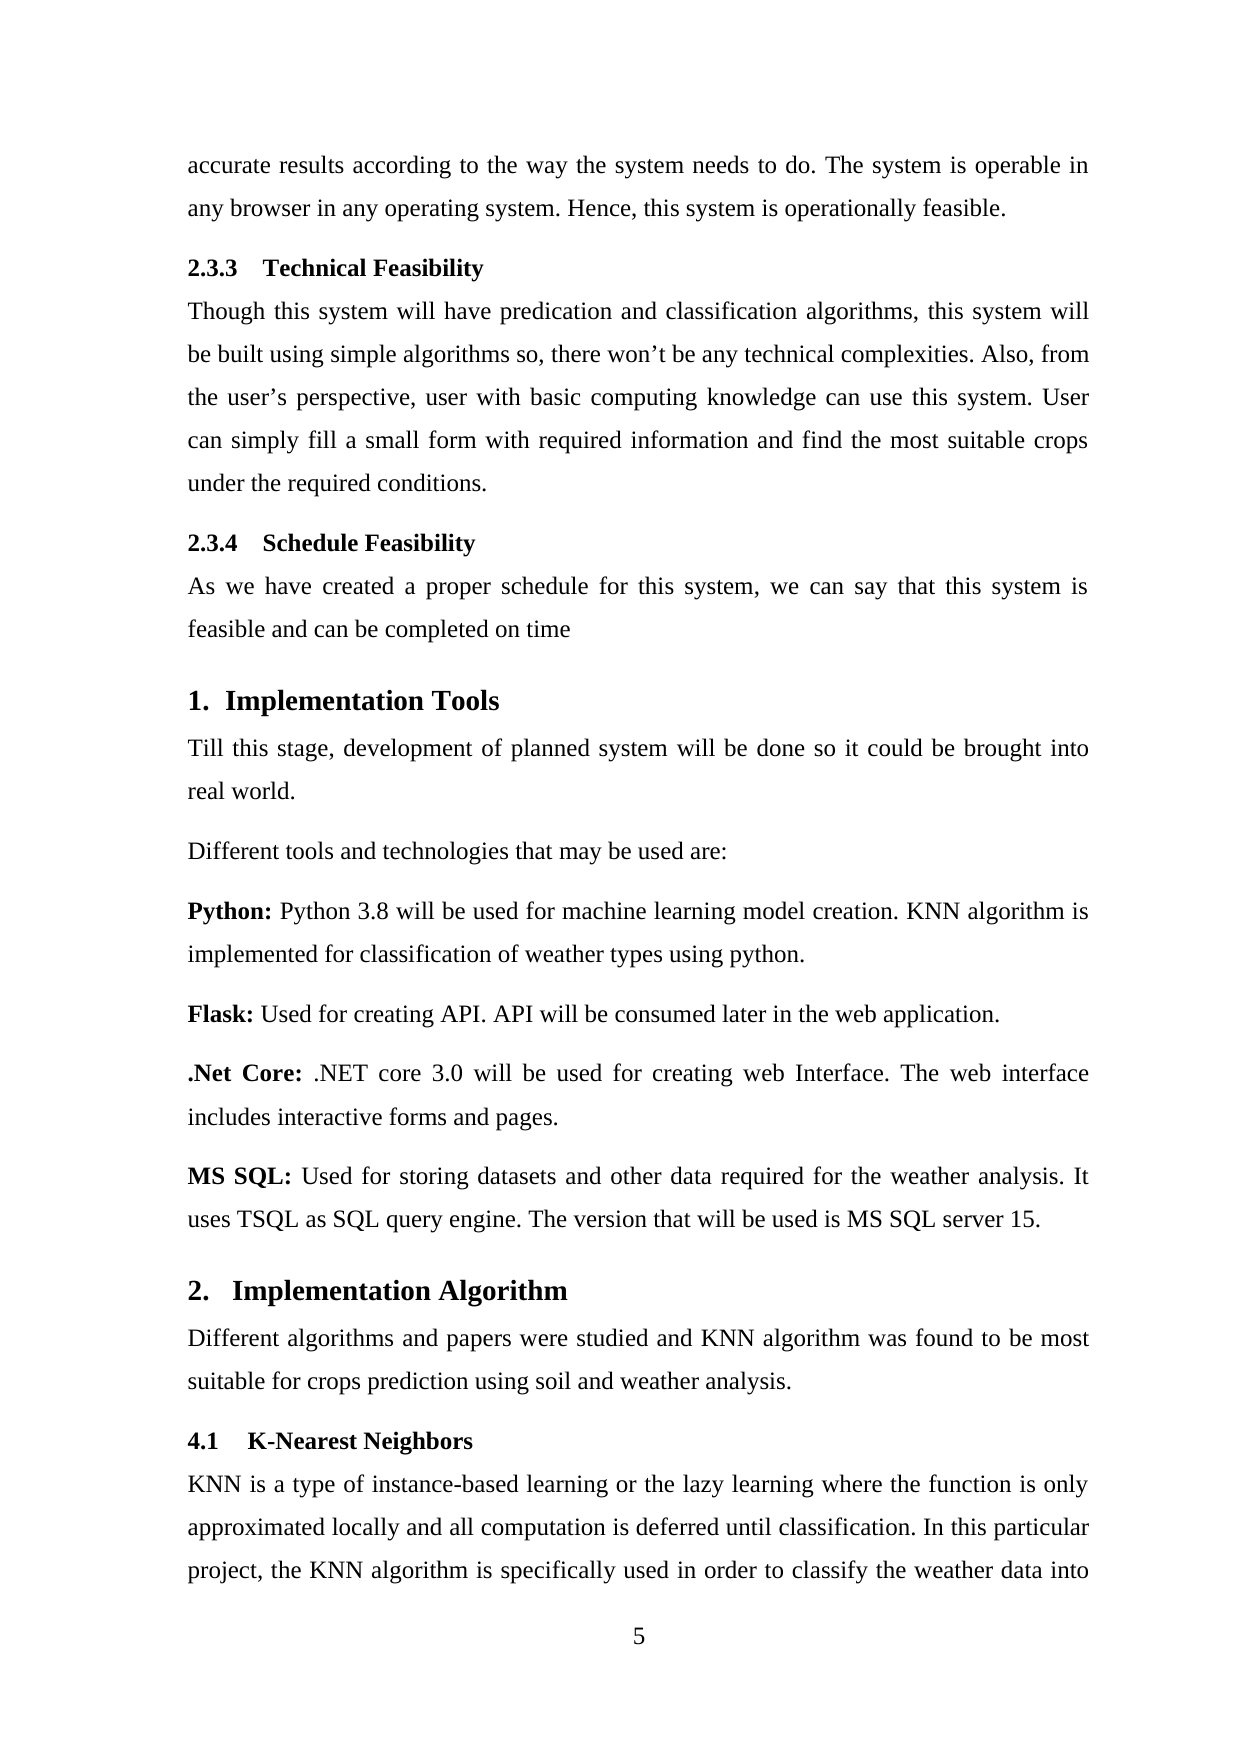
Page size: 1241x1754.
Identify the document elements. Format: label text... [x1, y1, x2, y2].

subtitle Schedule Feasibility [187, 528, 1090, 557]
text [187, 1469, 1090, 1584]
text As we have created a proper schedule for this system, we can say that this system is feasible and can be completed on time [187, 571, 1090, 643]
subtitle Implementation Tools [187, 683, 1090, 716]
subtitle Technical Feasibility [187, 253, 1090, 282]
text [187, 150, 1090, 222]
text Different tools and technologies that may be used are: [187, 836, 1090, 865]
text Flask: Used for creating API. API will be consumed later in the web application. [187, 999, 1090, 1027]
subtitle K-Nearest Neighbors [187, 1426, 1090, 1454]
text Python: Python 3.8 will be used for machine learning model creation. KNN algorithm is implemented for classification of weather types using python. [187, 896, 1090, 968]
text MS SQL: Used for storing datasets and other data required for the weather analysis. It uses TSQL as SQL query engine. The version that will be used is MS SQL server 15. [187, 1161, 1090, 1233]
text Different algorithms and papers were studied and KNN algorithm was found to be most suitable for crops prediction using soil and weather analysis. [187, 1323, 1090, 1395]
text Till this stage, development of planned system will be done so it could be brought into real world. [187, 733, 1090, 805]
text .Net Core: .NET core 3.0 will be used for creating web Interface. The web interface includes interactive forms and pages. [187, 1058, 1090, 1130]
text Though this system will have predication and classification algorithms, this system will be built using simple algorithms so, there won’t be any technical complexities. Also, from the user’s perspective, user with basic computing knowledge can use this system. User can simply fill a small form with required information and find the most suitable crops under the required conditions. [187, 296, 1090, 497]
subtitle Implementation Algorithm [187, 1273, 1090, 1306]
